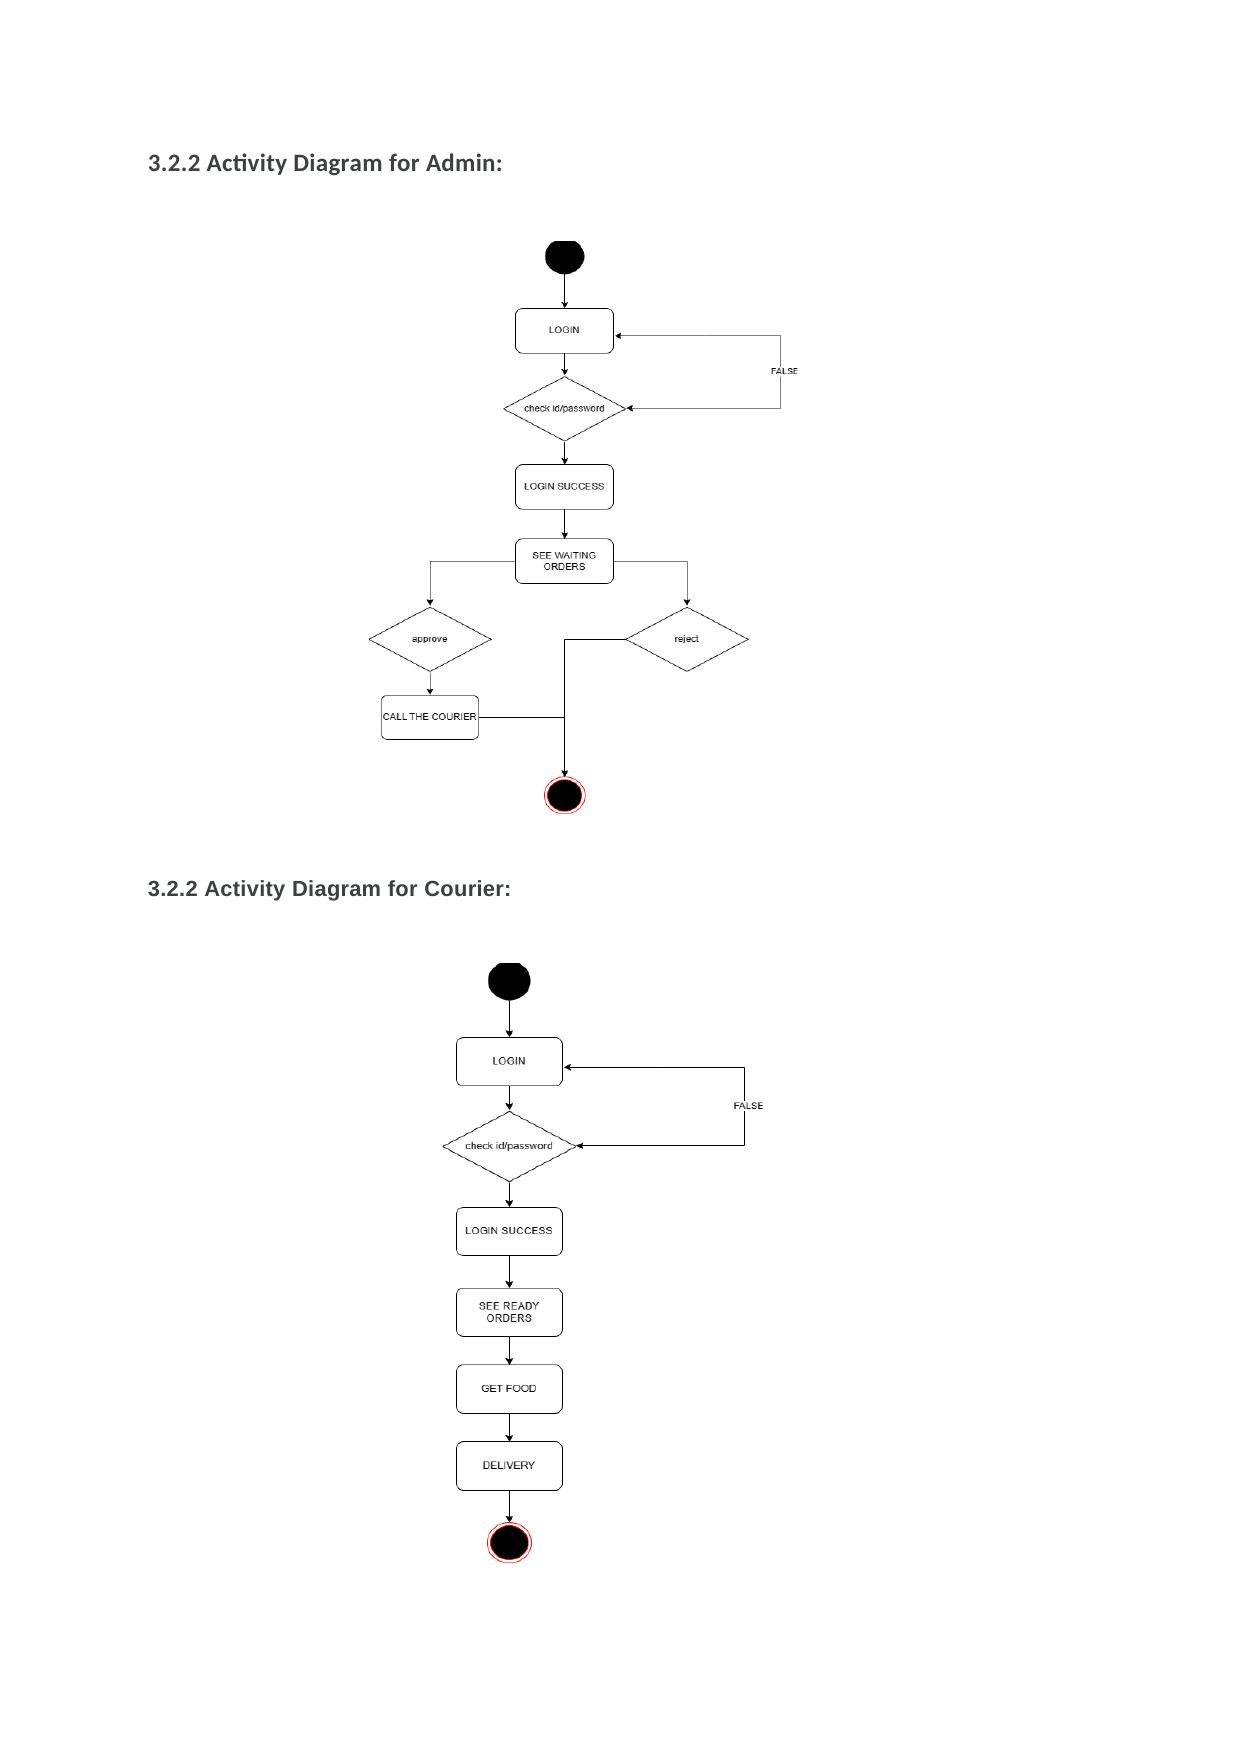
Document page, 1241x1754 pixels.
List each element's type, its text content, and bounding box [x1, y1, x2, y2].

text 3.2.2 Activity Diagram for Courier: [148, 876, 1093, 901]
text 3.2.2 Activity Diagram for Admin: [148, 148, 1093, 178]
picture [442, 963, 763, 1563]
picture [368, 241, 798, 814]
